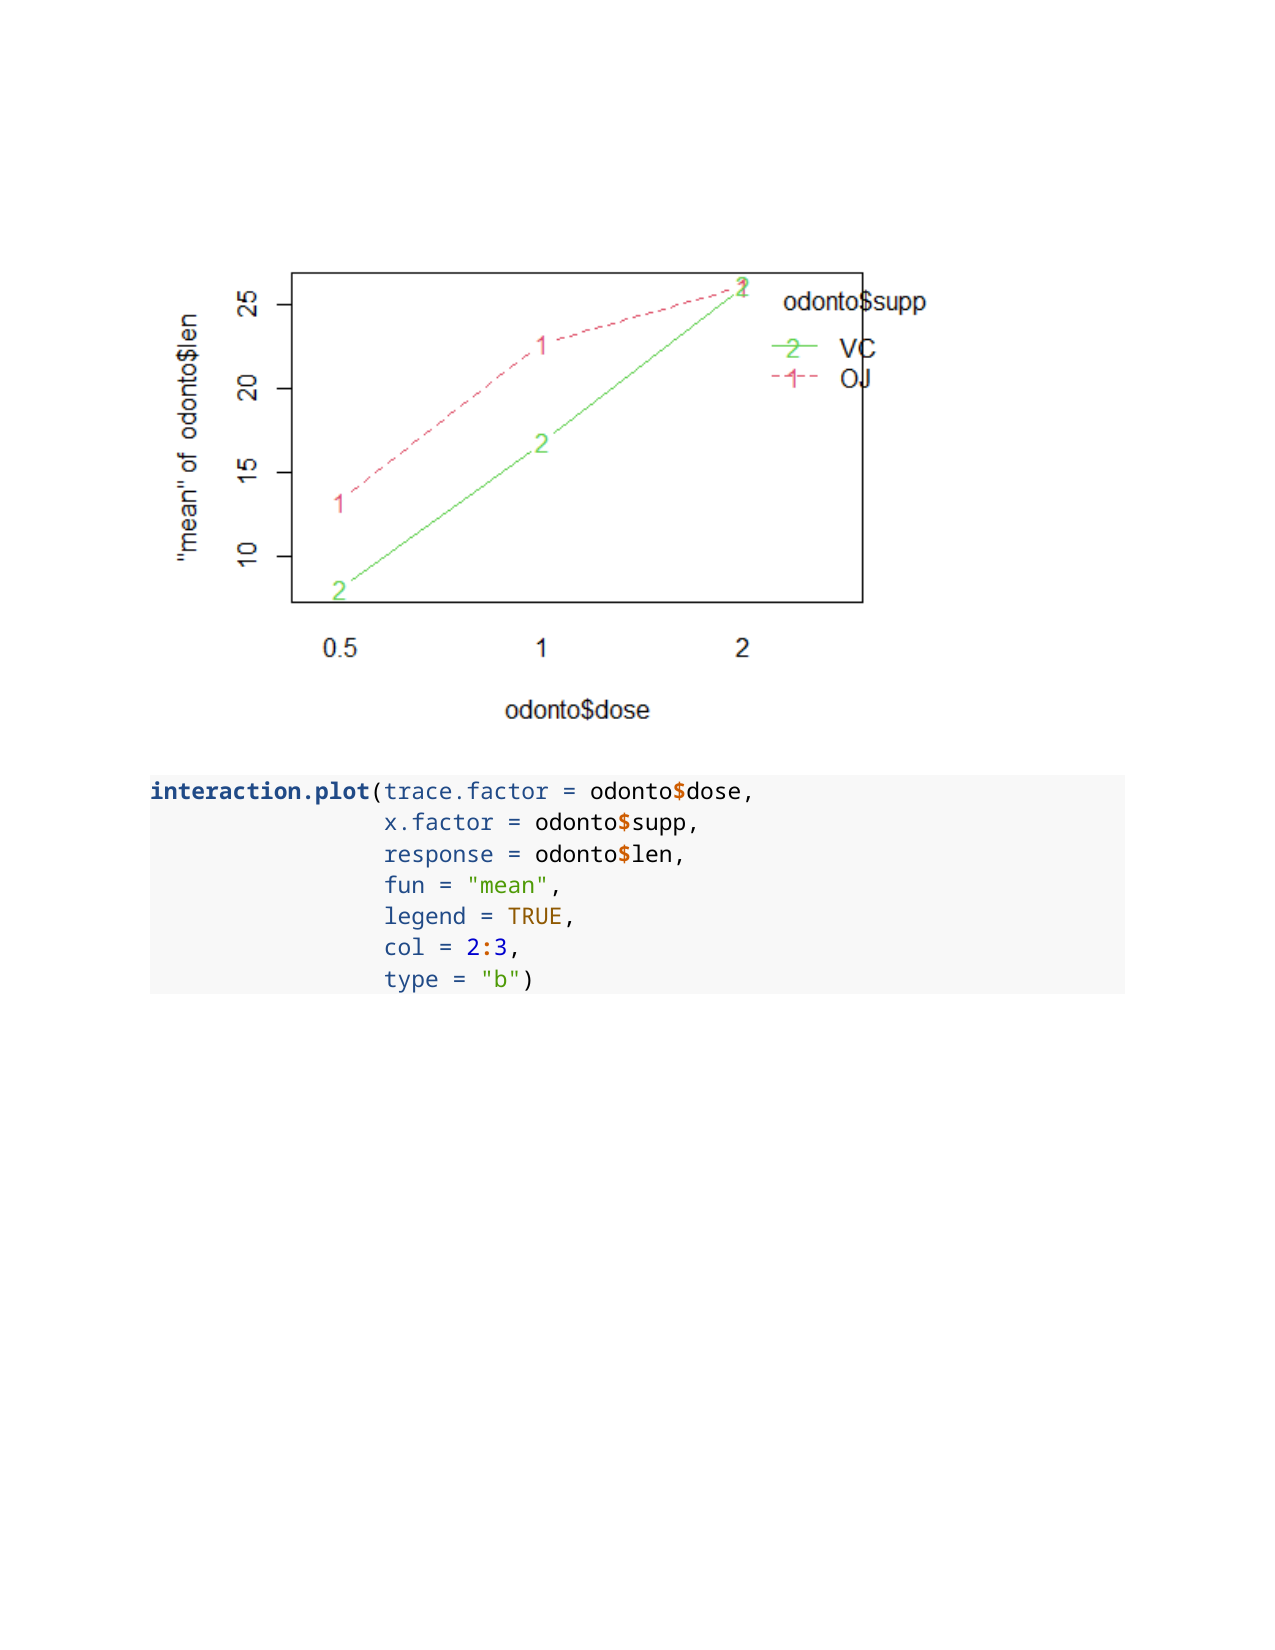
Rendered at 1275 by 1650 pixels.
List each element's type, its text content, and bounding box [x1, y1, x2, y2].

picture [168, 150, 927, 757]
text interaction.plot(trace.factor = odonto$dose, x.factor = odonto$supp, response = odonto$len, fun = "mean", legend = TRUE, col = 2:3, type = "b") [521, 775, 1125, 994]
